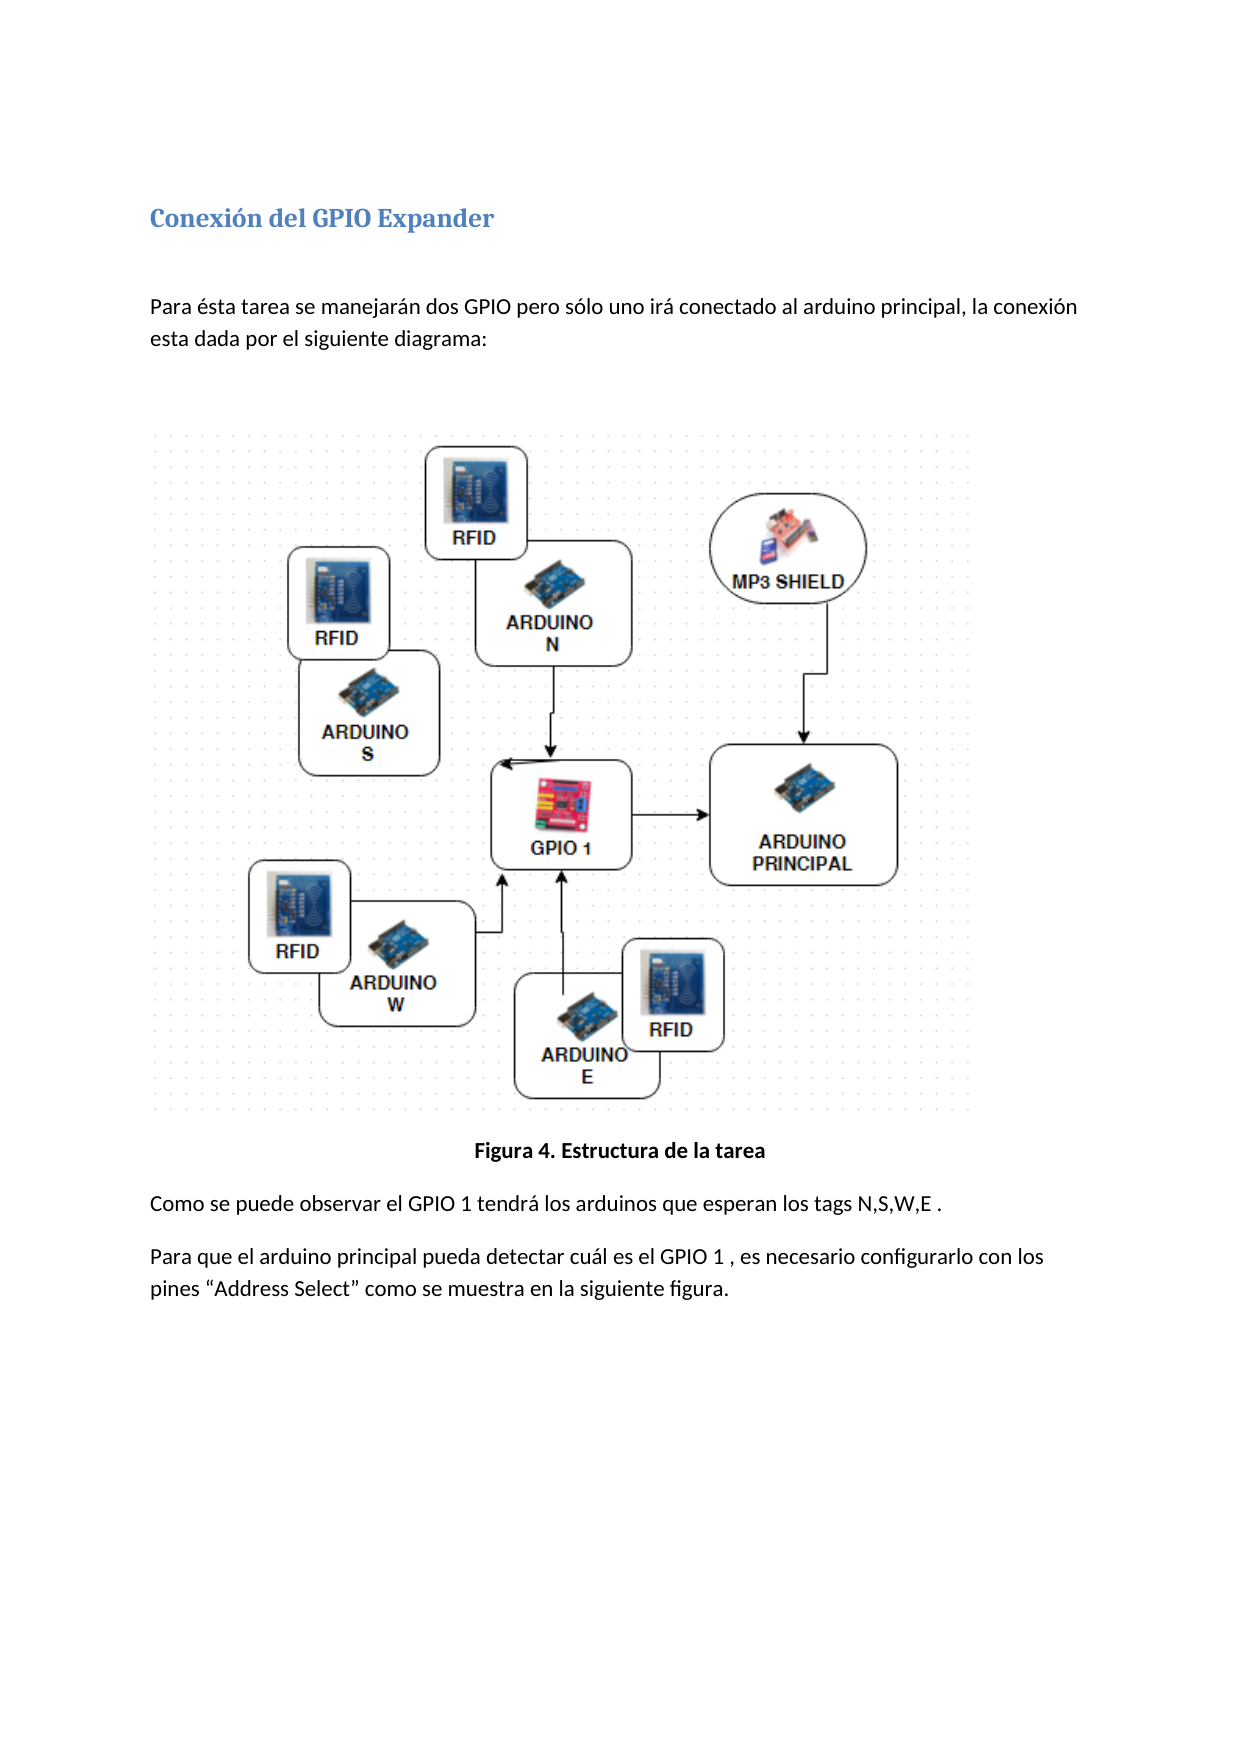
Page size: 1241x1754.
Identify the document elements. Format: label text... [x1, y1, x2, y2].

text Figura 4. Estructura de la tarea [150, 1136, 1090, 1164]
text Para que el arduino principal pueda detectar cuál es el GPIO 1 , es necesario configurarlo con los pines “Address Select” como se muestra en la siguiente figura. [150, 1242, 1090, 1302]
text Como se puede observar el GPIO 1 tendrá los arduinos que esperan los tags N,S,W,E . [150, 1189, 1090, 1217]
text Para ésta tarea se manejarán dos GPIO pero sólo uno irá conectado al arduino principal, la conexión esta dada por el siguiente diagrama: [150, 292, 1090, 352]
picture [150, 430, 972, 1112]
subtitle Conexión del GPIO Expander [150, 203, 1090, 234]
